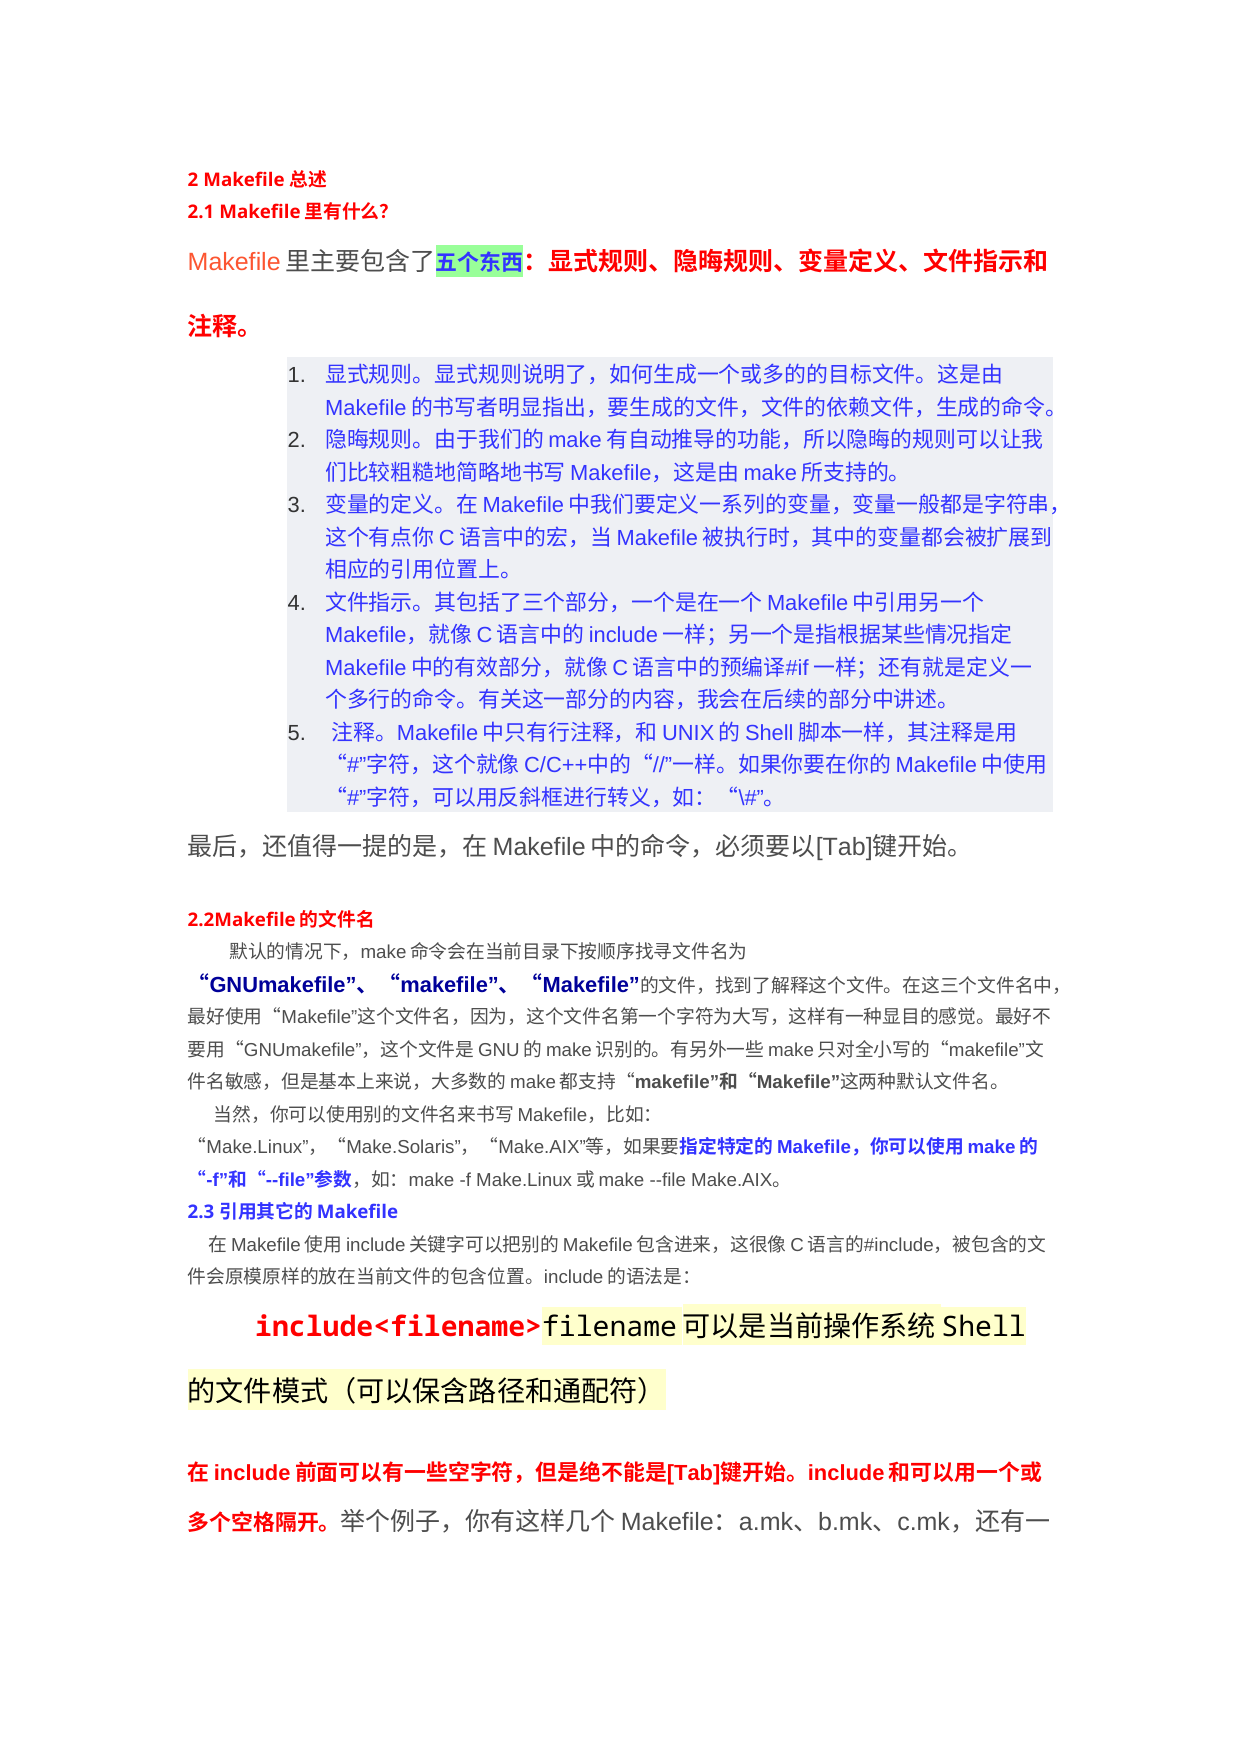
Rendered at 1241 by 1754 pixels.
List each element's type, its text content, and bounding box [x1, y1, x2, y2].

subtitle 2.3 引用其它的Makefile [187, 1194, 1053, 1227]
list 变量的定义。在Makefile中我们要定义一系列的变量，变量一般都是字符串，这个有点你C语言中的宏，当Makefile被执行时，其中的变量都会被扩展到相应的引用位置上。 [287, 487, 1053, 584]
text Makefile里主要包含了五个东西：显式规则、隐晦规则、变量定义、文件指示和注释。 [187, 227, 1053, 357]
list 显式规则。显式规则说明了，如何生成一个或多的的目标文件。这是由Makefile的书写者明显指出，要生成的文件，文件的依赖文件，生成的命令。 [287, 357, 1053, 422]
text 在Makefile使用include关键字可以把别的Makefile包含进来，这很像C语言的#include，被包含的文件会原模原样的放在当前文件的包含位置。include的语法是： [187, 1227, 1053, 1292]
subtitle 2.1 Makefile里有什么？ [187, 194, 1053, 227]
text 默认的情况下，make命令会在当前目录下按顺序找寻文件名为“GNUmakefile”、“makefile”、“Makefile”的文件，找到了解释这个文件。在这三个文件名中，最好使用“Makefile”这个文件名，因为，这个文件名第一个字符为大写，这样有一种显目的感觉。最好不要用“GNUmakefile”，这个文件是GNU的make识别的。有另外一些make只对全小写的“makefile”文件名敏感，但是基本上来说，大多数的make都支持“makefile”和“Makefile”这两种默认文件名。 [187, 934, 1053, 1097]
list 文件指示。其包括了三个部分，一个是在一个Makefile中引用另一个Makefile，就像C语言中的include一样；另一个是指根据某些情况指定Makefile中的有效部分，就像C语言中的预编译#if一样；还有就是定义一个多行的命令。有关这一部分的内容，我会在后续的部分中讲述。 [287, 584, 1053, 714]
subtitle 2.2Makefile的文件名 [187, 902, 1053, 934]
list 注释。Makefile中只有行注释，和UNIX的Shell脚本一样，其注释是用“#”字符，这个就像C/C++中的“//”一样。如果你要在你的Makefile中使用“#”字符，可以用反斜框进行转义，如：“\#”。 [287, 714, 1053, 812]
text 当然，你可以使用别的文件名来书写Makefile，比如：“Make.Linux”，“Make.Solaris”，“Make.AIX”等，如果要指定特定的Makefile，你可以使用make的“-f”和“--file”参数，如：make -f Make.Linux或make --file Make.AIX。 [187, 1097, 1053, 1194]
list 隐晦规则。由于我们的make有自动推导的功能，所以隐晦的规则可以让我们比较粗糙地简略地书写Makefile，这是由make所支持的。 [287, 422, 1053, 487]
subtitle 2 Makefile 总述 [187, 162, 1053, 194]
text include<filename>filename可以是当前操作系统Shell的文件模式（可以保含路径和通配符） [187, 1292, 1053, 1422]
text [187, 1454, 1053, 1552]
text 最后，还值得一提的是，在Makefile中的命令，必须要以[Tab]键开始。 [187, 812, 1053, 877]
